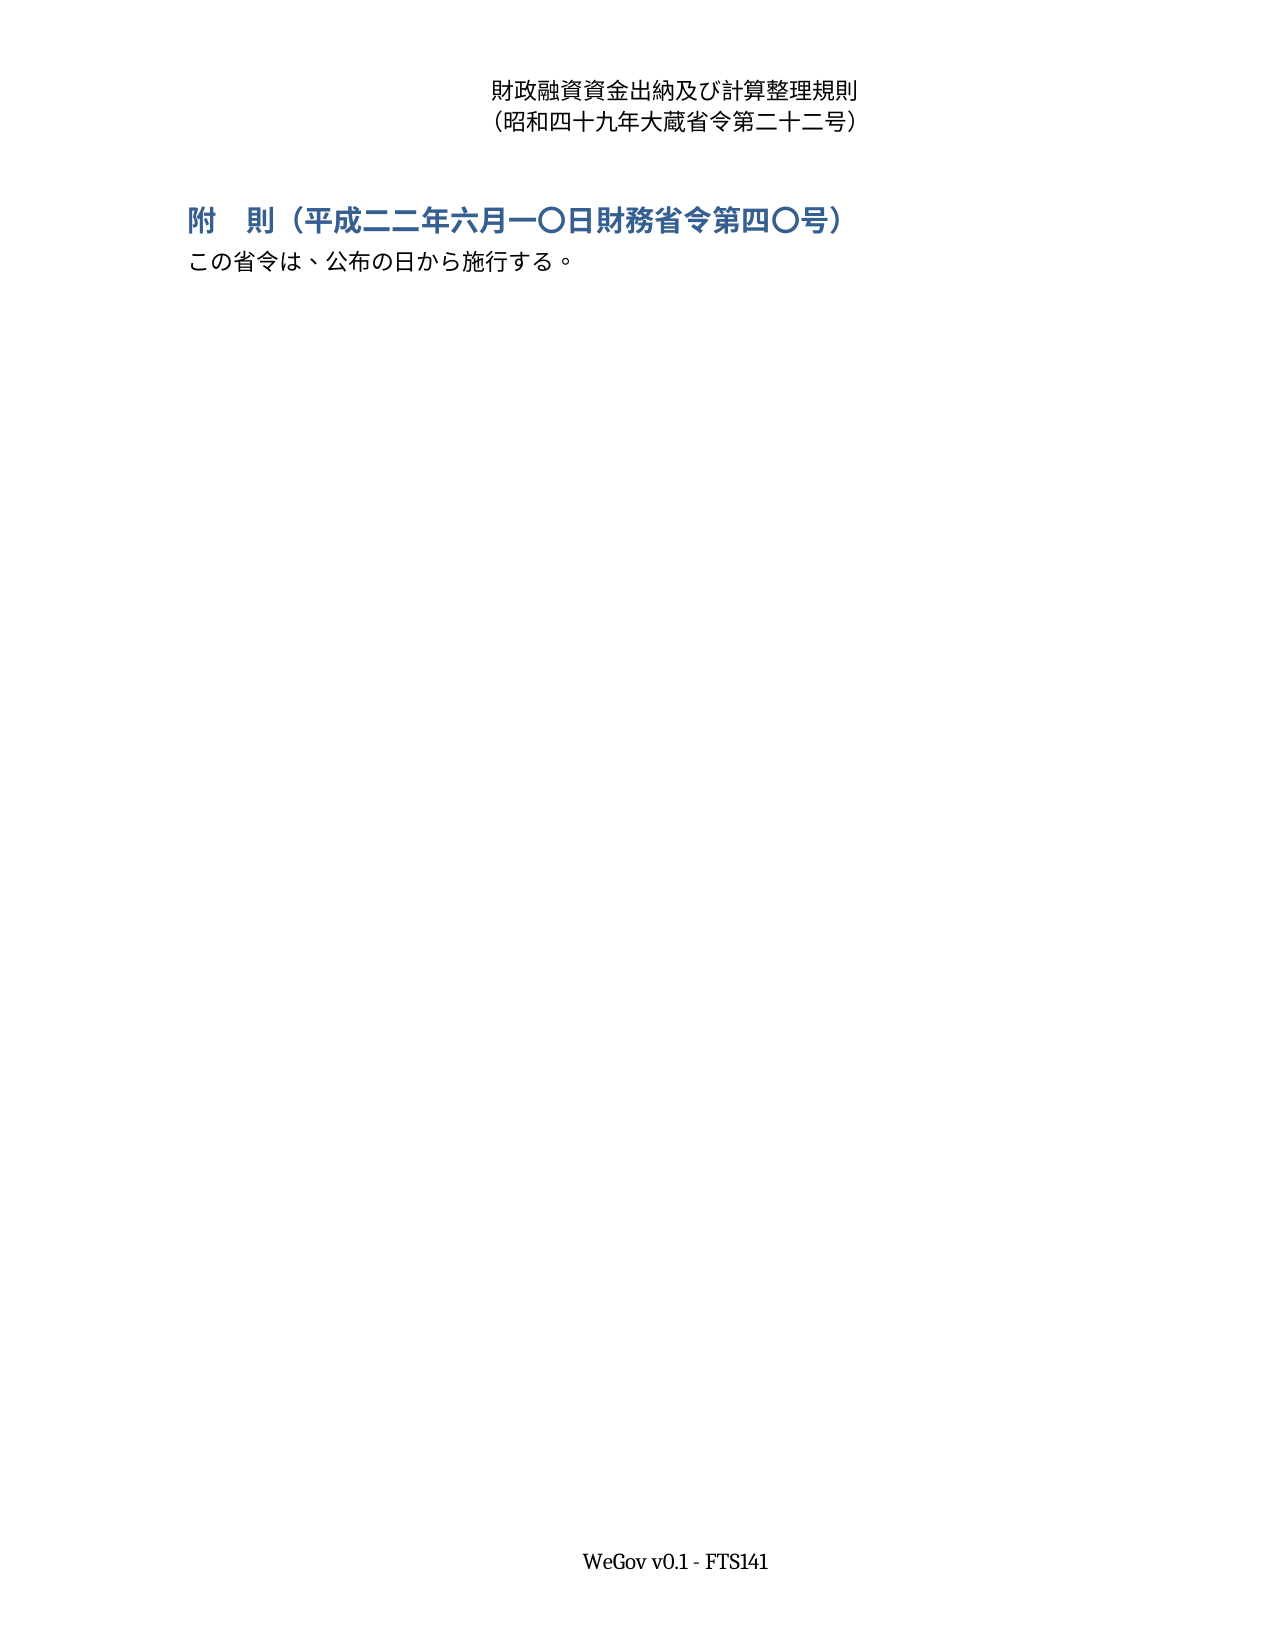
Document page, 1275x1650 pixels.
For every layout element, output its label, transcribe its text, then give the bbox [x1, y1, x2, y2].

subtitle 附 則（平成二二年六月一〇日財務省令第四〇号） [187, 200, 1087, 240]
text この省令は、公布の日から施行する。 [187, 246, 1087, 277]
